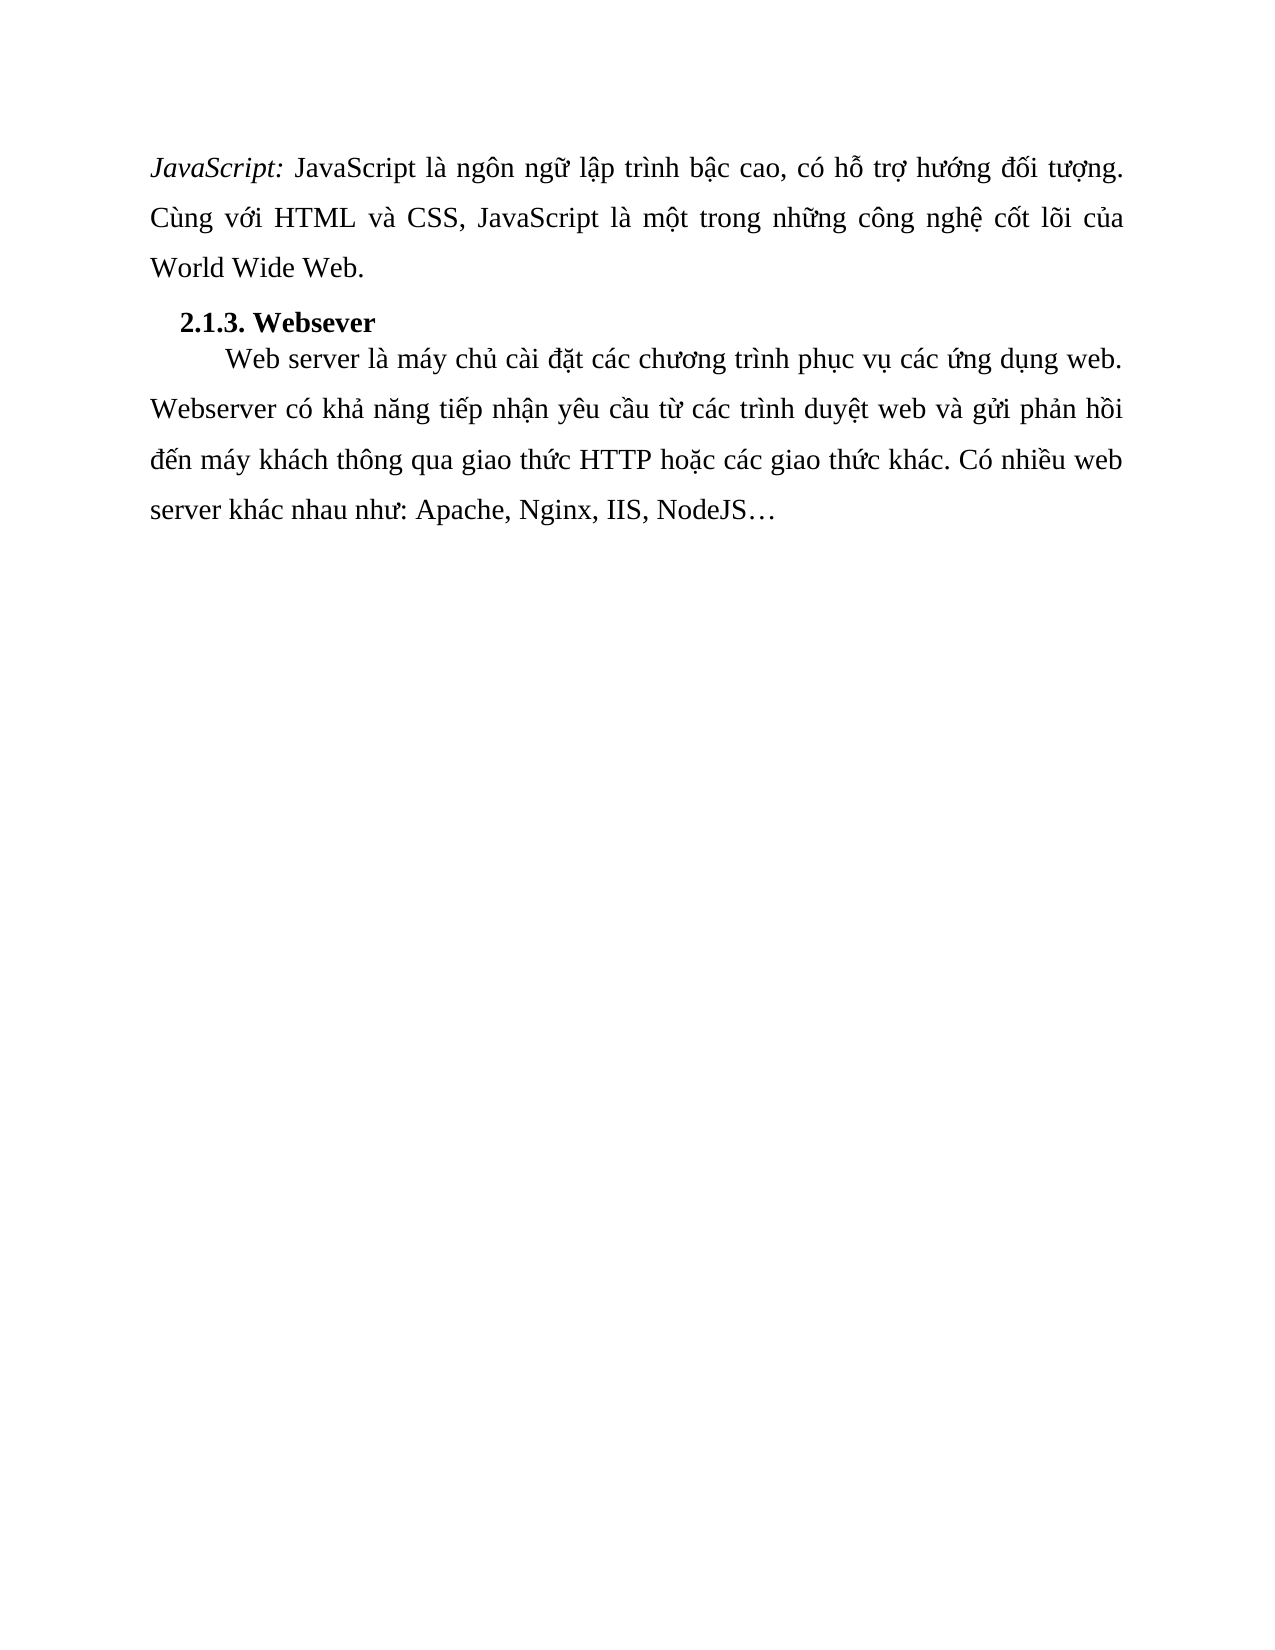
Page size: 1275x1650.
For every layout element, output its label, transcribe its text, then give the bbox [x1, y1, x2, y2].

text JavaScript: JavaScript là ngôn ngữ lập trình bậc cao, có hỗ trợ hướng đối tượng. Cùng với HTML và CSS, JavaScript là một trong những công nghệ cốt lõi của World Wide Web. [150, 150, 1125, 284]
text Websever [179, 305, 1125, 339]
text Web server là máy chủ cài đặt các chương trình phục vụ các ứng dụng web. Webserver có khả năng tiếp nhận yêu cầu từ các trình duyệt web và gửi phản hồi đến máy khách thông qua giao thức HTTP hoặc các giao thức khác. Có nhiều web server khác nhau như: Apache, Nginx, IIS, NodeJS… [150, 341, 1125, 526]
